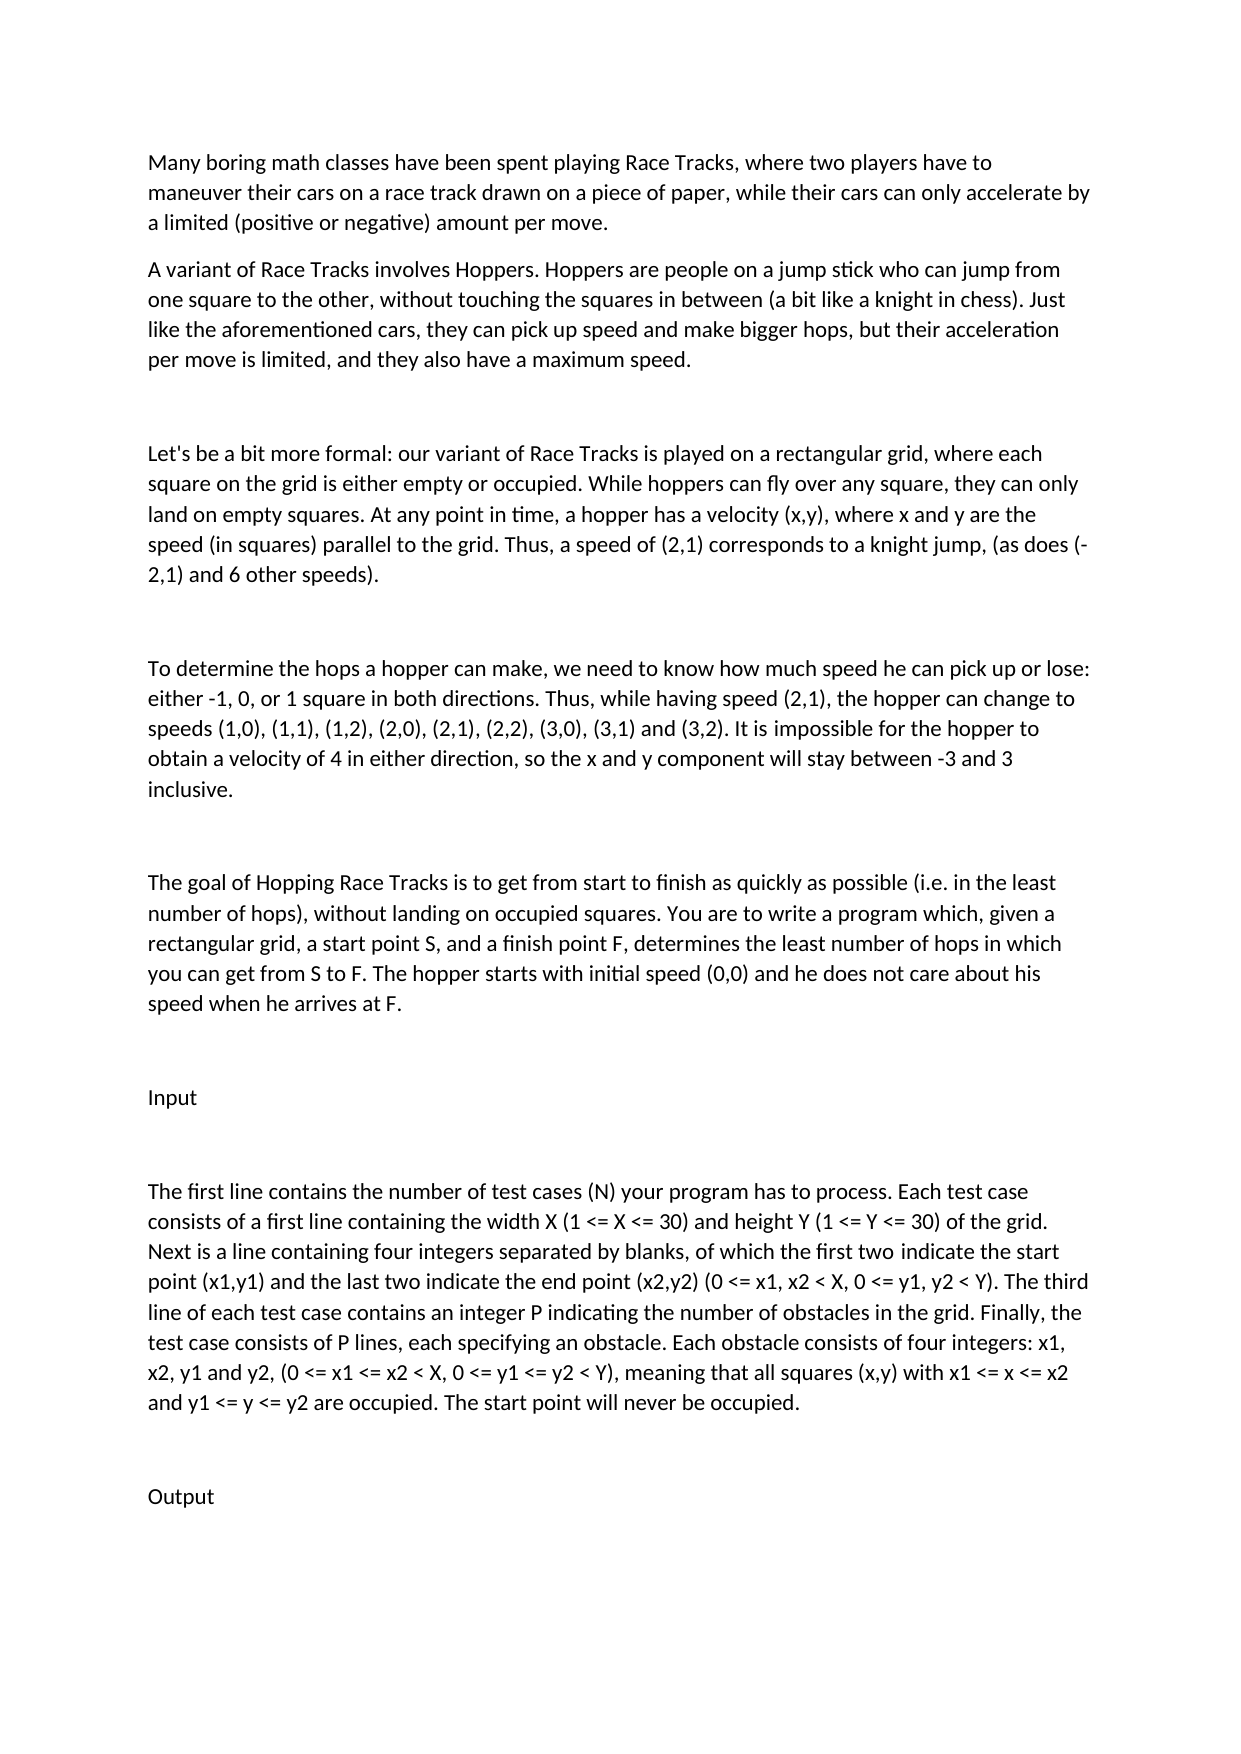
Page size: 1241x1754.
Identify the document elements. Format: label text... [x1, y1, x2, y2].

text A variant of Race Tracks involves Hoppers. Hoppers are people on a jump stick who can jump from one square to the other, without touching the squares in between (a bit like a knight in chess). Just like the aforementioned cars, they can pick up speed and make bigger hops, but their acceleration per move is limited, and they also have a maximum speed. [148, 255, 1093, 373]
text Output [148, 1482, 1093, 1510]
text Let's be a bit more formal: our variant of Race Tracks is played on a rectangular grid, where each square on the grid is either empty or occupied. While hoppers can fly over any square, they can only land on empty squares. At any point in time, a hopper has a velocity (x,y), where x and y are the speed (in squares) parallel to the grid. Thus, a speed of (2,1) corresponds to a knight jump, (as does (-2,1) and 6 other speeds). [148, 439, 1093, 588]
text Many boring math classes have been spent playing Race Tracks, where two players have to maneuver their cars on a race track drawn on a piece of paper, while their cars can only accelerate by a limited (positive or negative) amount per move. [148, 148, 1093, 236]
text To determine the hops a hopper can make, we need to know how much speed he can pick up or lose: either -1, 0, or 1 square in both directions. Thus, while having speed (2,1), the hopper can change to speeds (1,0), (1,1), (1,2), (2,0), (2,1), (2,2), (3,0), (3,1) and (3,2). It is impossible for the hopper to obtain a velocity of 4 in either direction, so the x and y component will stay between -3 and 3 inclusive. [148, 654, 1093, 803]
text The first line contains the number of test cases (N) your program has to process. Each test case consists of a first line containing the width X (1 <= X <= 30) and height Y (1 <= Y <= 30) of the grid. Next is a line containing four integers separated by blanks, of which the first two indicate the start point (x1,y1) and the last two indicate the end point (x2,y2) (0 <= x1, x2 < X, 0 <= y1, y2 < Y). The third line of each test case contains an integer P indicating the number of obstacles in the grid. Finally, the test case consists of P lines, each specifying an obstacle. Each obstacle consists of four integers: x1, x2, y1 and y2, (0 <= x1 <= x2 < X, 0 <= y1 <= y2 < Y), meaning that all squares (x,y) with x1 <= x <= x2 and y1 <= y <= y2 are occupied. The start point will never be occupied. [148, 1177, 1093, 1416]
text The goal of Hopping Race Tracks is to get from start to finish as quickly as possible (i.e. in the least number of hops), without landing on occupied squares. You are to write a program which, given a rectangular grid, a start point S, and a finish point F, determines the least number of hops in which you can get from S to F. The hopper starts with initial speed (0,0) and he does not care about his speed when he arrives at F. [148, 868, 1093, 1017]
text Input [148, 1083, 1093, 1111]
